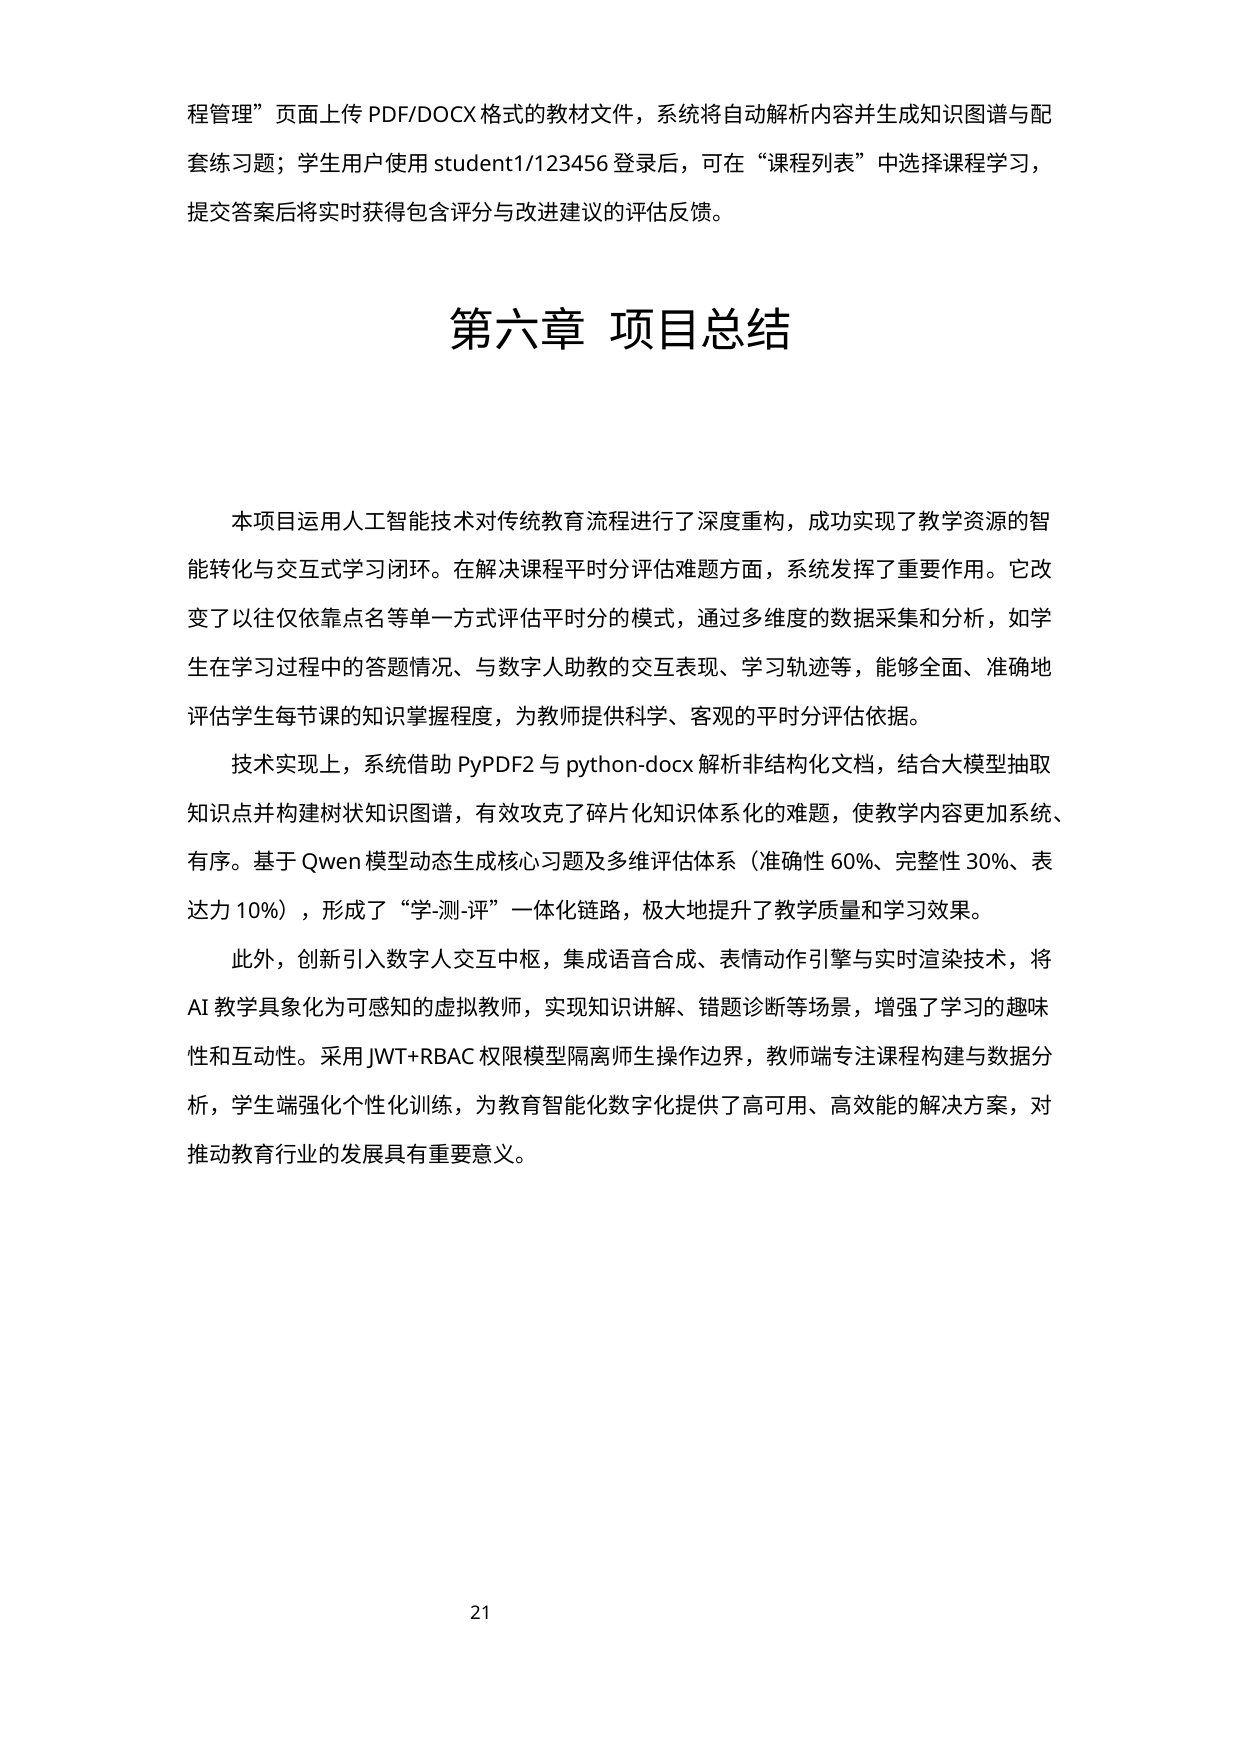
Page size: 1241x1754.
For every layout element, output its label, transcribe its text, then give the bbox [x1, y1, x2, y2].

subtitle 项目总结 [187, 278, 1053, 375]
list 此外，创新引入数字人交互中枢，集成语音合成、表情动作引擎与实时渲染技术，将 AI 教学具象化为可感知的虚拟教师，实现知识讲解、错题诊断等场景，增强了学习的趣味性和互动性。采用JWT+RBAC权限模型隔离师生操作边界，教师端专注课程构建与数据分析，学生端强化个性化训练，为教育智能化数字化提供了高可用、高效能的解决方案，对推动教育行业的发展具有重要意义。 [187, 941, 1053, 1169]
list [187, 97, 1053, 227]
list 本项目运用人工智能技术对传统教育流程进行了深度重构，成功实现了教学资源的智能转化与交互式学习闭环。在解决课程平时分评估难题方面，系统发挥了重要作用。它改变了以往仅依靠点名等单一方式评估平时分的模式，通过多维度的数据采集和分析，如学生在学习过程中的答题情况、与数字人助教的交互表现、学习轨迹等，能够全面、准确地评估学生每节课的知识掌握程度，为教师提供科学、客观的平时分评估依据。 [187, 503, 1053, 731]
list 技术实现上，系统借助PyPDF2与python-docx解析非结构化文档，结合大模型抽取知识点并构建树状知识图谱，有效攻克了碎片化知识体系化的难题，使教学内容更加系统、有序。基于Qwen模型动态生成核心习题及多维评估体系（准确性60%、完整性30%、表达力10%），形成了“学-测-评”一体化链路，极大地提升了教学质量和学习效果。 [187, 747, 1053, 925]
